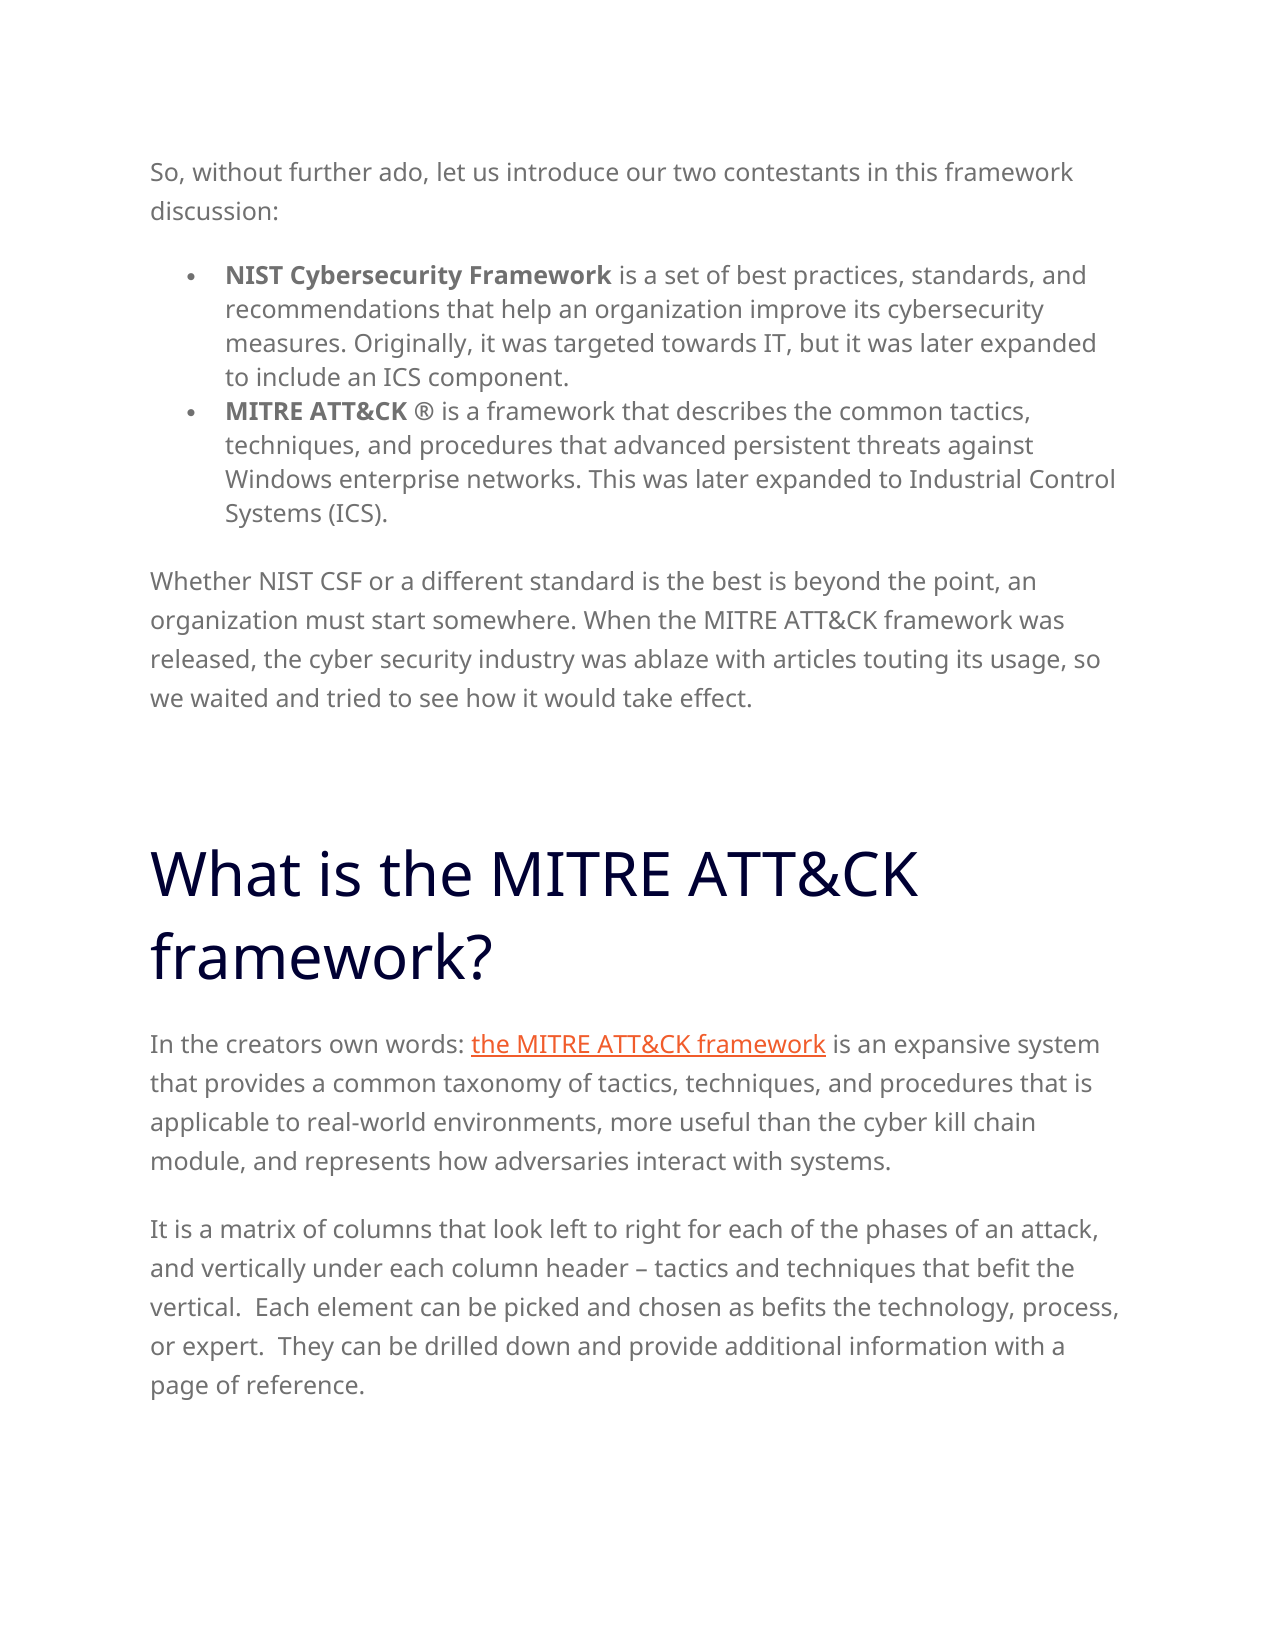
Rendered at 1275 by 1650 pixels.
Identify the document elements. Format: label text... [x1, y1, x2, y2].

text In the creators own words: the MITRE ATT&CK framework is an expansive system that provides a common taxonomy of tactics, techniques, and procedures that is applicable to real-world environments, more useful than the cyber kill chain module, and represents how adversaries interact with systems. [150, 1021, 1125, 1177]
text What is the MITRE ATT&CK framework? [150, 830, 1125, 998]
list NIST Cybersecurity Framework is a set of best practices, standards, and recommendations that help an organization improve its cybersecurity measures. Originally, it was targeted towards IT, but it was later expanded to include an ICS component. [187, 257, 1125, 393]
list MITRE ATT&CK ® is a framework that describes the common tactics, techniques, and procedures that advanced persistent threats against Windows enterprise networks. This was later expanded to Industrial Control Systems (ICS). [187, 393, 1125, 530]
text It is a matrix of columns that look left to right for each of the phases of an attack, and vertically under each column header – tactics and techniques that befit the vertical. Each element can be picked and chosen as befits the technology, process, or expert. They can be drilled down and provide additional information with a page of reference. [150, 1207, 1125, 1402]
text So, without further ado, let us introduce our two contestants in this framework discussion: [150, 150, 1125, 228]
text Whether NIST CSF or a different standard is the best is beyond the point, an organization must start somewhere. When the MITRE ATT&CK framework was released, the cyber security industry was ablaze with articles touting its usage, so we waited and tried to see how it would take effect. [150, 559, 1125, 715]
